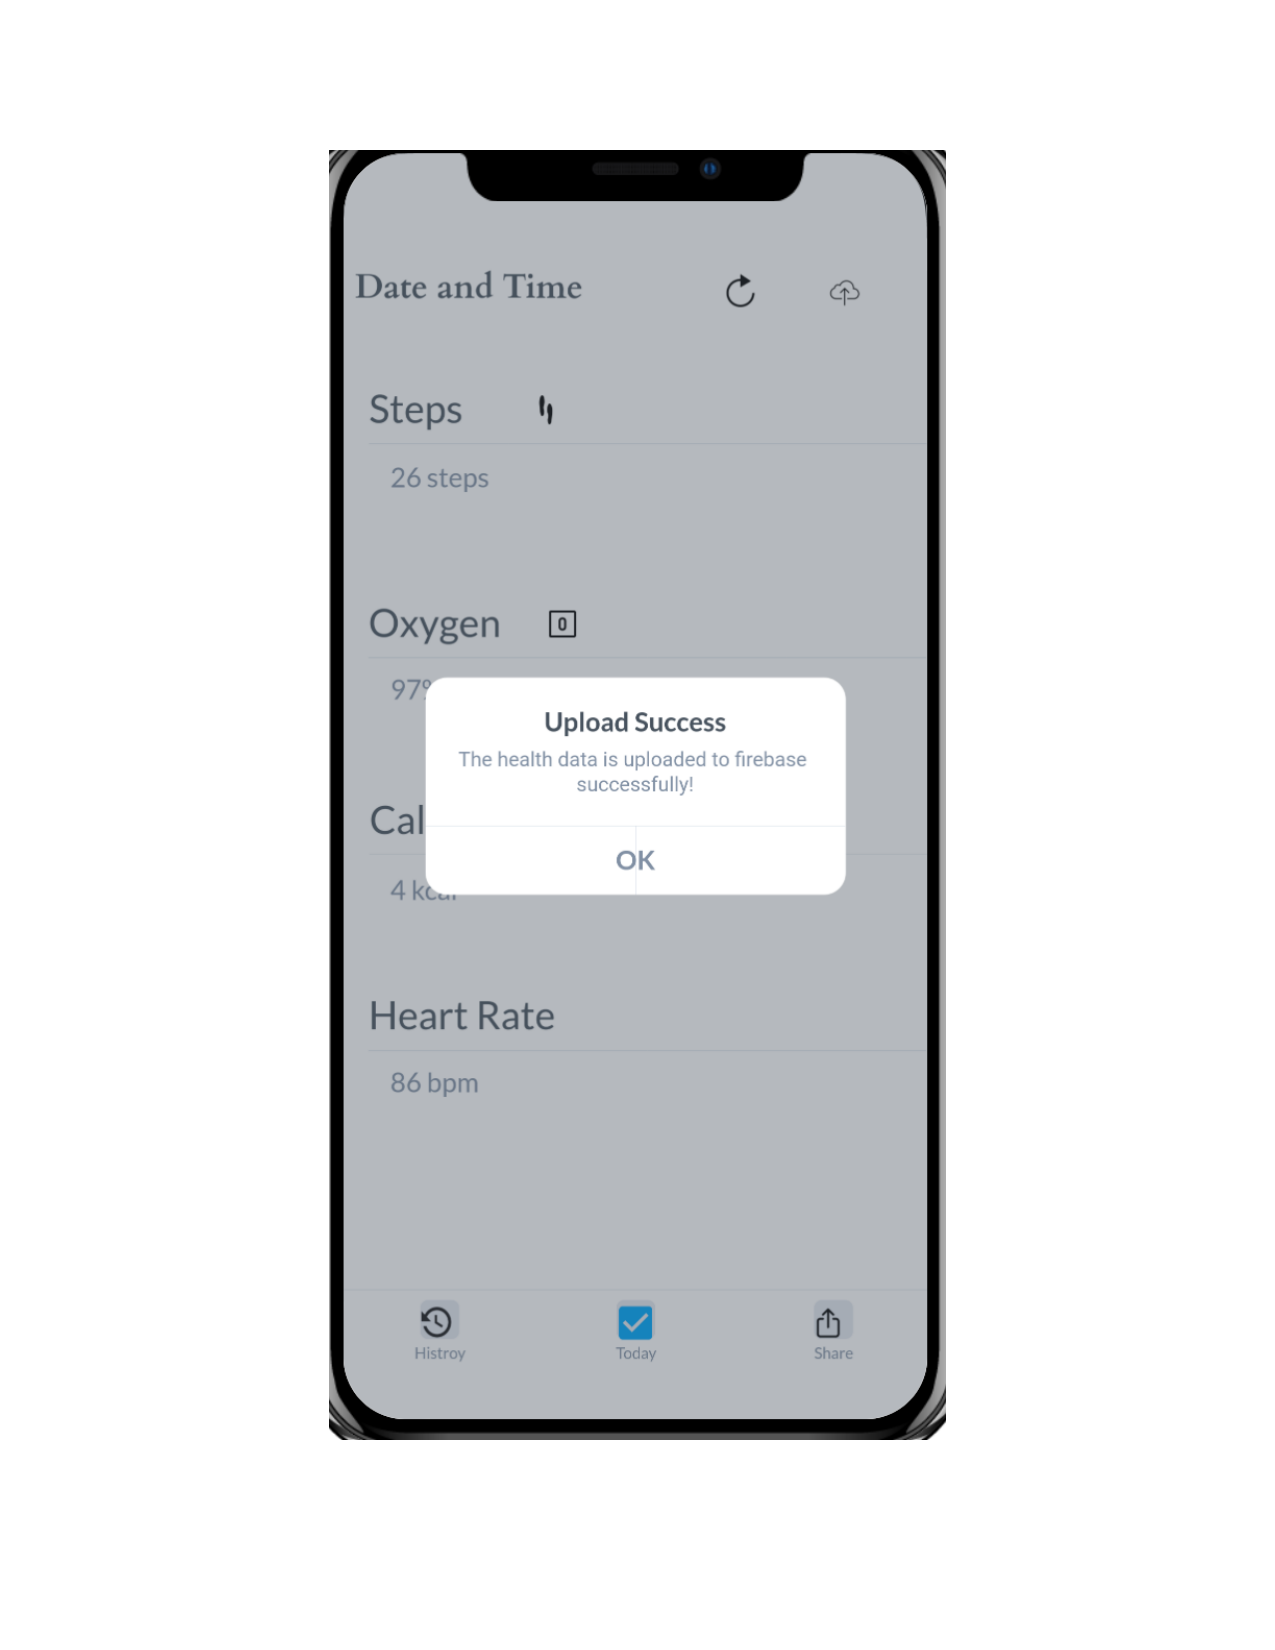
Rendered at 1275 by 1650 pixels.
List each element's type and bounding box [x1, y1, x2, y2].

picture [329, 150, 946, 1440]
